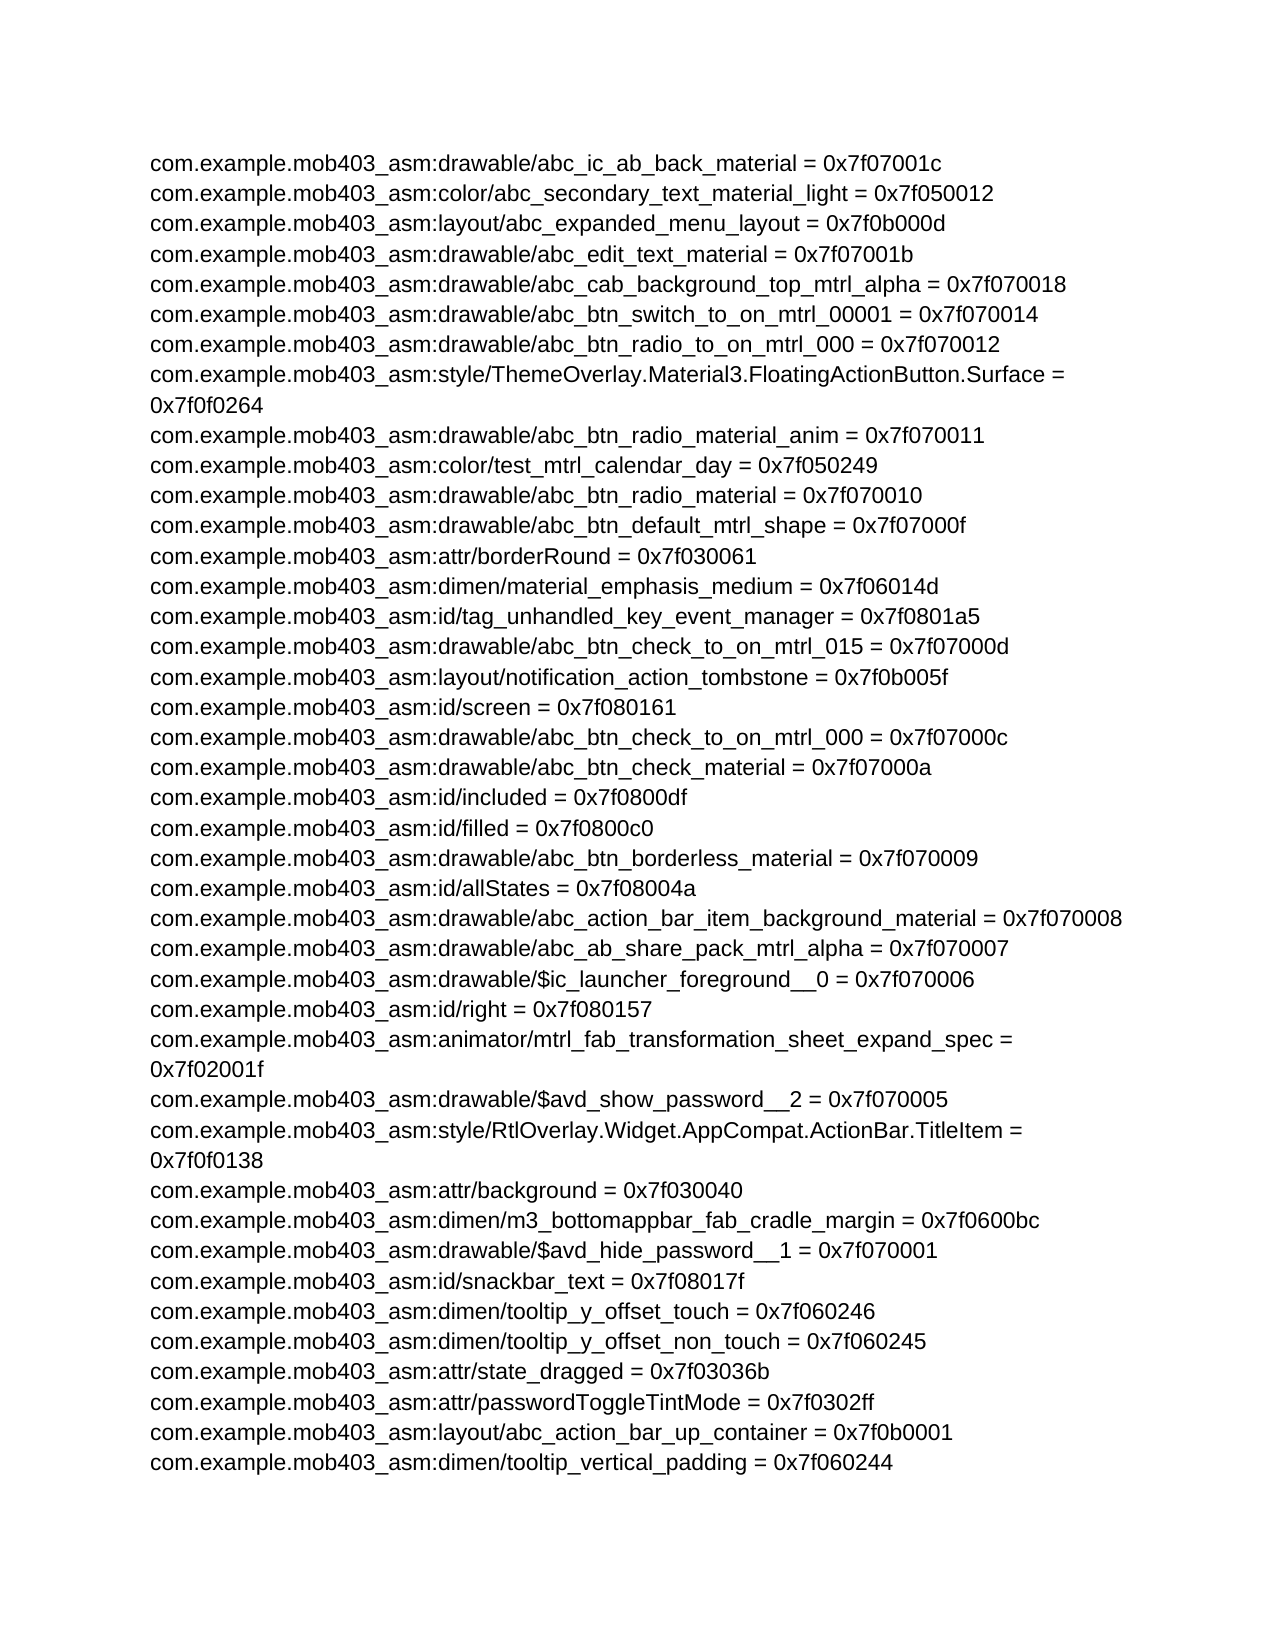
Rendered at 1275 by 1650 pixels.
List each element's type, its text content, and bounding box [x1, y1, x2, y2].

text com.example.mob403_asm:id/included = 0x7f0800df [150, 784, 1125, 811]
text com.example.mob403_asm:drawable/abc_btn_check_to_on_mtrl_000 = 0x7f07000c [150, 724, 1125, 750]
text com.example.mob403_asm:drawable/abc_ab_share_pack_mtrl_alpha = 0x7f070007 [150, 935, 1125, 962]
text com.example.mob403_asm:id/right = 0x7f080157 [150, 996, 1125, 1022]
text com.example.mob403_asm:drawable/abc_btn_borderless_material = 0x7f070009 [150, 845, 1125, 871]
text com.example.mob403_asm:drawable/$ic_launcher_foreground__0 = 0x7f070006 [150, 966, 1125, 992]
text com.example.mob403_asm:dimen/tooltip_vertical_padding = 0x7f060244 [150, 1449, 1125, 1475]
text com.example.mob403_asm:drawable/abc_btn_switch_to_on_mtrl_00001 = 0x7f070014 [150, 301, 1125, 327]
text com.example.mob403_asm:layout/notification_action_tombstone = 0x7f0b005f [150, 663, 1125, 690]
text com.example.mob403_asm:dimen/tooltip_y_offset_touch = 0x7f060246 [150, 1298, 1125, 1324]
text com.example.mob403_asm:drawable/abc_btn_check_material = 0x7f07000a [150, 754, 1125, 781]
text com.example.mob403_asm:id/snackbar_text = 0x7f08017f [150, 1268, 1125, 1294]
text com.example.mob403_asm:dimen/tooltip_y_offset_non_touch = 0x7f060245 [150, 1328, 1125, 1354]
text com.example.mob403_asm:drawable/abc_btn_default_mtrl_shape = 0x7f07000f [150, 512, 1125, 539]
text com.example.mob403_asm:style/ThemeOverlay.Material3.FloatingActionButton.Surface = 0x7f0f0264 [150, 361, 1125, 418]
text com.example.mob403_asm:style/RtlOverlay.Widget.AppCompat.ActionBar.TitleItem = 0x7f0f0138 [150, 1117, 1125, 1173]
text com.example.mob403_asm:drawable/abc_edit_text_material = 0x7f07001b [150, 241, 1125, 267]
text com.example.mob403_asm:drawable/abc_btn_radio_to_on_mtrl_000 = 0x7f070012 [150, 331, 1125, 358]
text com.example.mob403_asm:attr/background = 0x7f030040 [150, 1177, 1125, 1203]
text com.example.mob403_asm:attr/passwordToggleTintMode = 0x7f0302ff [150, 1388, 1125, 1415]
text com.example.mob403_asm:id/tag_unhandled_key_event_manager = 0x7f0801a5 [150, 603, 1125, 629]
text com.example.mob403_asm:animator/mtrl_fab_transformation_sheet_expand_spec = 0x7f02001f [150, 1026, 1125, 1083]
text com.example.mob403_asm:dimen/material_emphasis_medium = 0x7f06014d [150, 573, 1125, 599]
text com.example.mob403_asm:layout/abc_expanded_menu_layout = 0x7f0b000d [150, 210, 1125, 237]
text com.example.mob403_asm:attr/borderRound = 0x7f030061 [150, 543, 1125, 569]
text com.example.mob403_asm:drawable/abc_btn_radio_material = 0x7f070010 [150, 482, 1125, 509]
text com.example.mob403_asm:drawable/abc_ic_ab_back_material = 0x7f07001c [150, 150, 1125, 176]
text com.example.mob403_asm:drawable/abc_cab_background_top_mtrl_alpha = 0x7f070018 [150, 271, 1125, 297]
text com.example.mob403_asm:drawable/abc_btn_radio_material_anim = 0x7f070011 [150, 422, 1125, 448]
text com.example.mob403_asm:drawable/$avd_show_password__2 = 0x7f070005 [150, 1086, 1125, 1113]
text com.example.mob403_asm:attr/state_dragged = 0x7f03036b [150, 1358, 1125, 1385]
text com.example.mob403_asm:id/allStates = 0x7f08004a [150, 875, 1125, 901]
text com.example.mob403_asm:color/abc_secondary_text_material_light = 0x7f050012 [150, 180, 1125, 207]
text com.example.mob403_asm:dimen/m3_bottomappbar_fab_cradle_margin = 0x7f0600bc [150, 1207, 1125, 1234]
text com.example.mob403_asm:id/filled = 0x7f0800c0 [150, 814, 1125, 841]
text com.example.mob403_asm:layout/abc_action_bar_up_container = 0x7f0b0001 [150, 1419, 1125, 1445]
text com.example.mob403_asm:drawable/abc_action_bar_item_background_material = 0x7f070008 [150, 905, 1125, 932]
text com.example.mob403_asm:id/screen = 0x7f080161 [150, 694, 1125, 720]
text com.example.mob403_asm:drawable/abc_btn_check_to_on_mtrl_015 = 0x7f07000d [150, 633, 1125, 660]
text com.example.mob403_asm:color/test_mtrl_calendar_day = 0x7f050249 [150, 452, 1125, 478]
text com.example.mob403_asm:drawable/$avd_hide_password__1 = 0x7f070001 [150, 1237, 1125, 1264]
